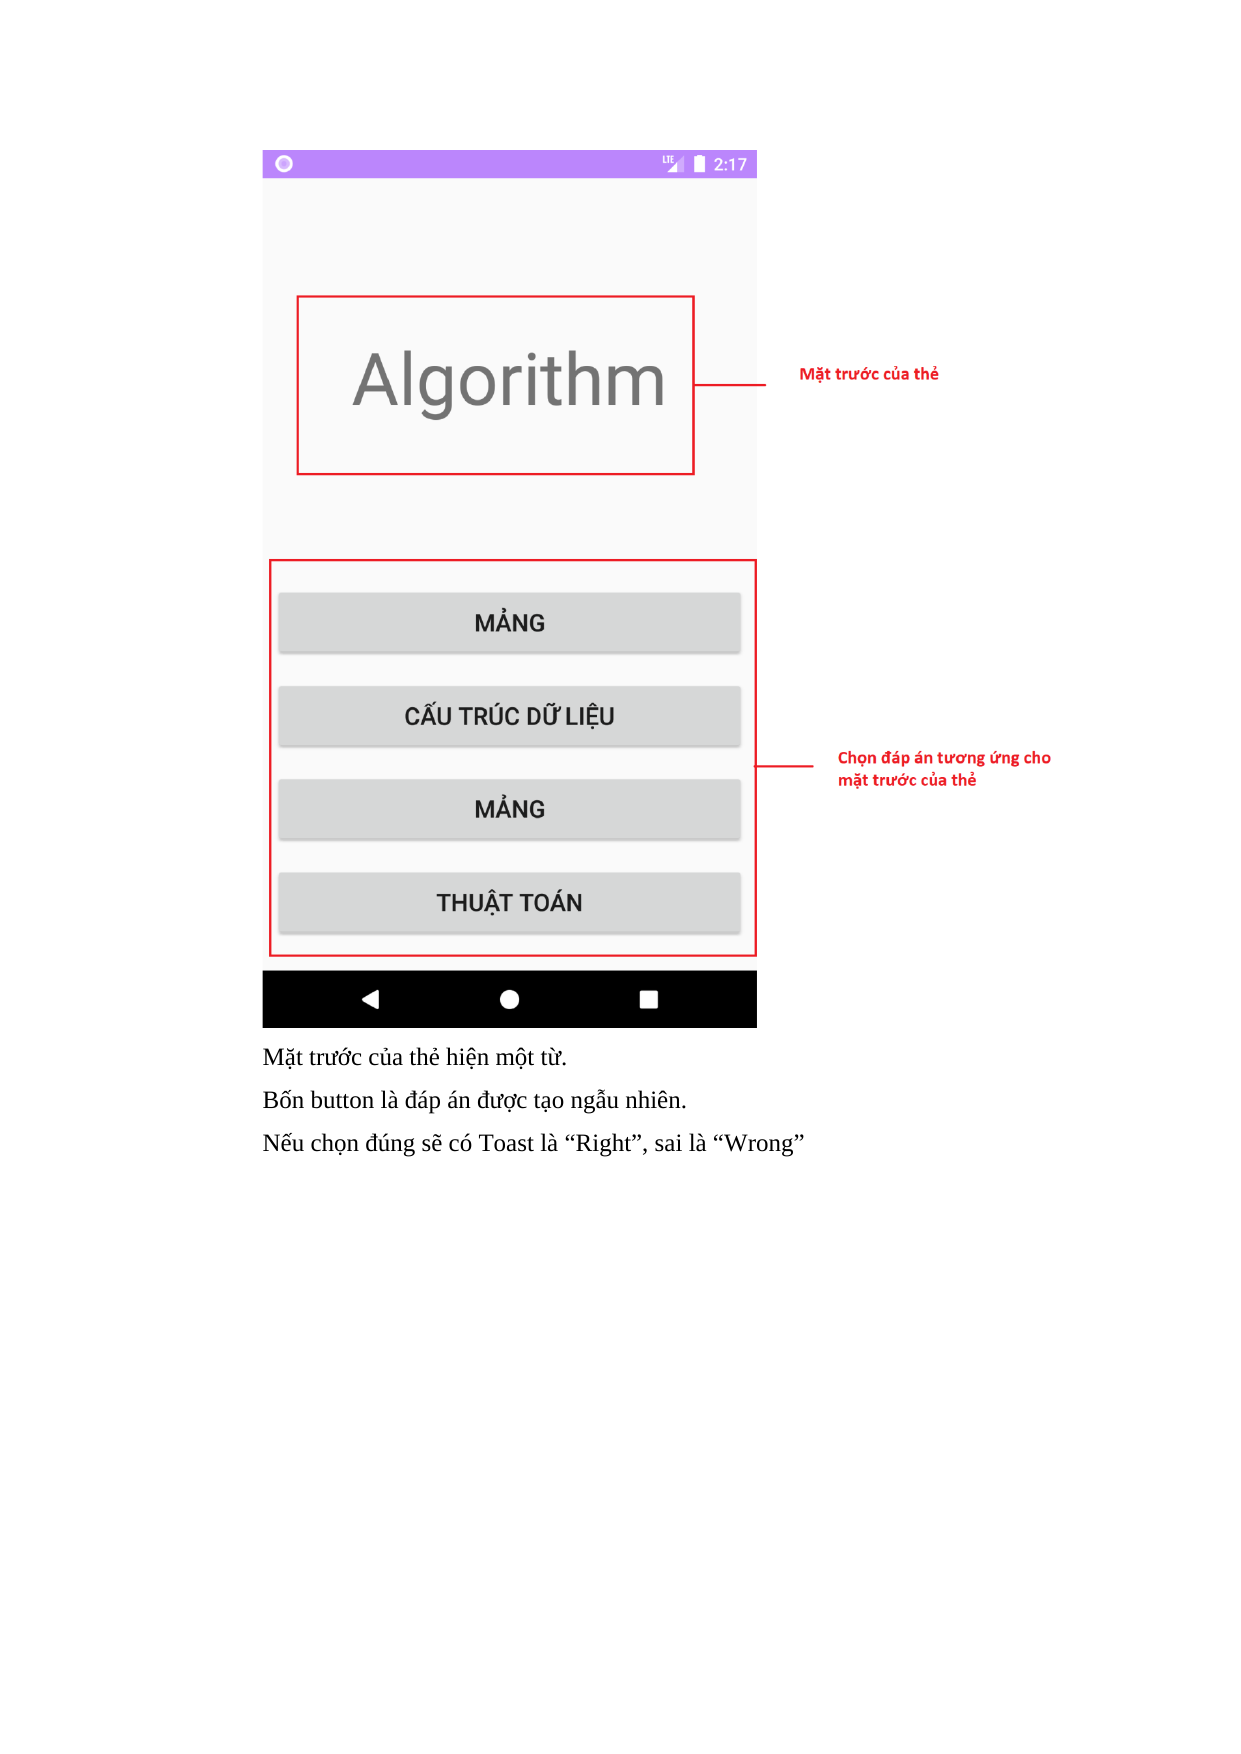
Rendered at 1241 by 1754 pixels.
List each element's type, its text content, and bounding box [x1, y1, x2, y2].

picture [262, 150, 1055, 1028]
list Bốn button là đáp án được tạo ngẫu nhiên. [262, 1085, 1090, 1114]
list Mặt trước của thẻ hiện một từ. [262, 1042, 1090, 1071]
list Nếu chọn đúng sẽ có Toast là “Right”, sai là “Wrong” [262, 1128, 1090, 1157]
